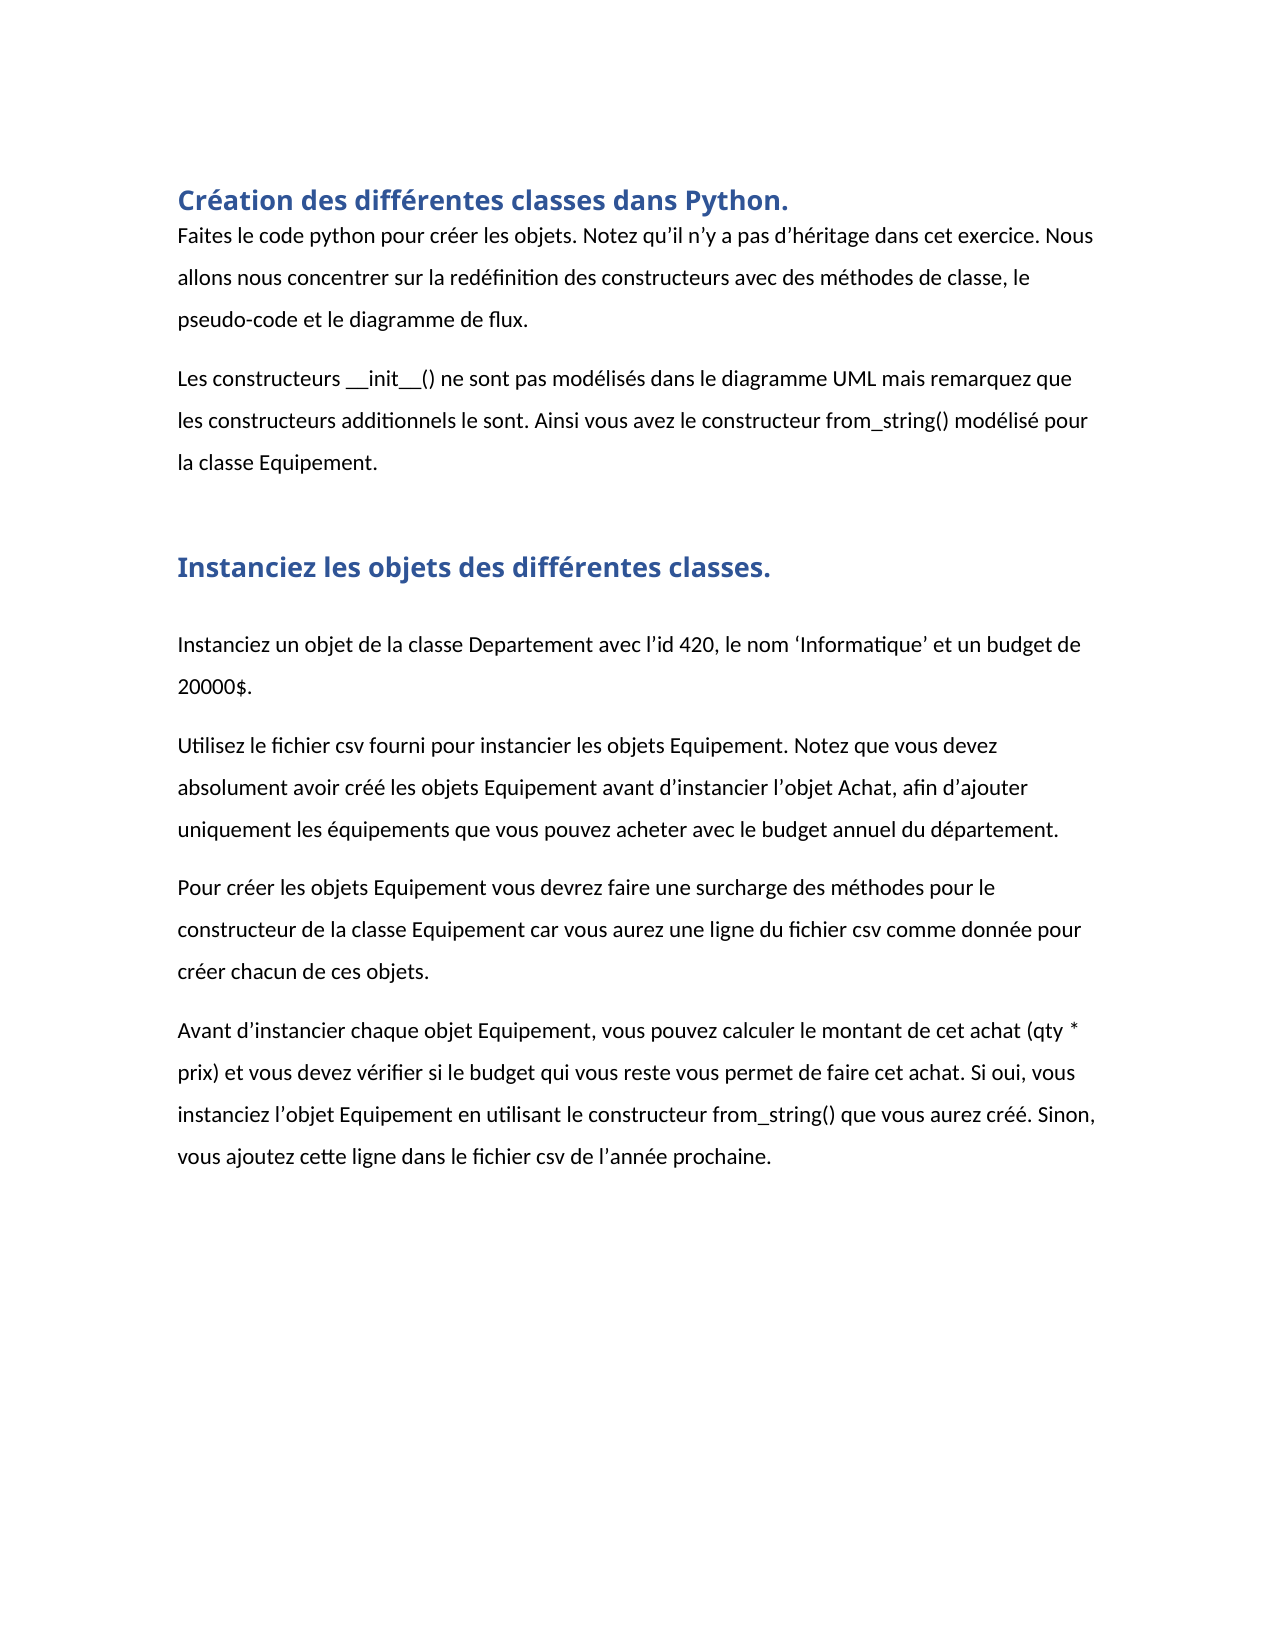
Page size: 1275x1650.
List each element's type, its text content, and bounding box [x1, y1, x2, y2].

text Faites le code python pour créer les objets. Notez qu’il n’y a pas d’héritage dans cet exercice. Nous allons nous concentrer sur la redéfinition des constructeurs avec des méthodes de classe, le pseudo-code et le diagramme de flux. [177, 221, 1098, 333]
text Avant d’instancier chaque objet Equipement, vous pouvez calculer le montant de cet achat (qty * prix) et vous devez vérifier si le budget qui vous reste vous permet de faire cet achat. Si oui, vous instanciez l’objet Equipement en utilisant le constructeur from_string() que vous aurez créé. Sinon, vous ajoutez cette ligne dans le fichier csv de l’année prochaine. [177, 1016, 1098, 1170]
text Les constructeurs __init__() ne sont pas modélisés dans le diagramme UML mais remarquez que les constructeurs additionnels le sont. Ainsi vous avez le constructeur from_string() modélisé pour la classe Equipement. [177, 364, 1098, 518]
subtitle Création des différentes classes dans Python. [177, 181, 1098, 218]
text Pour créer les objets Equipement vous devrez faire une surcharge des méthodes pour le constructeur de la classe Equipement car vous aurez une ligne du fichier csv comme donnée pour créer chacun de ces objets. [177, 873, 1098, 985]
text Instanciez un objet de la classe Departement avec l’id 420, le nom ‘Informatique’ et un budget de 20000$. [177, 588, 1098, 700]
subtitle Instanciez les objets des différentes classes. [177, 548, 1098, 585]
text Utilisez le fichier csv fourni pour instancier les objets Equipement. Notez que vous devez absolument avoir créé les objets Equipement avant d’instancier l’objet Achat, afin d’ajouter uniquement les équipements que vous pouvez acheter avec le budget annuel du département. [177, 731, 1098, 843]
